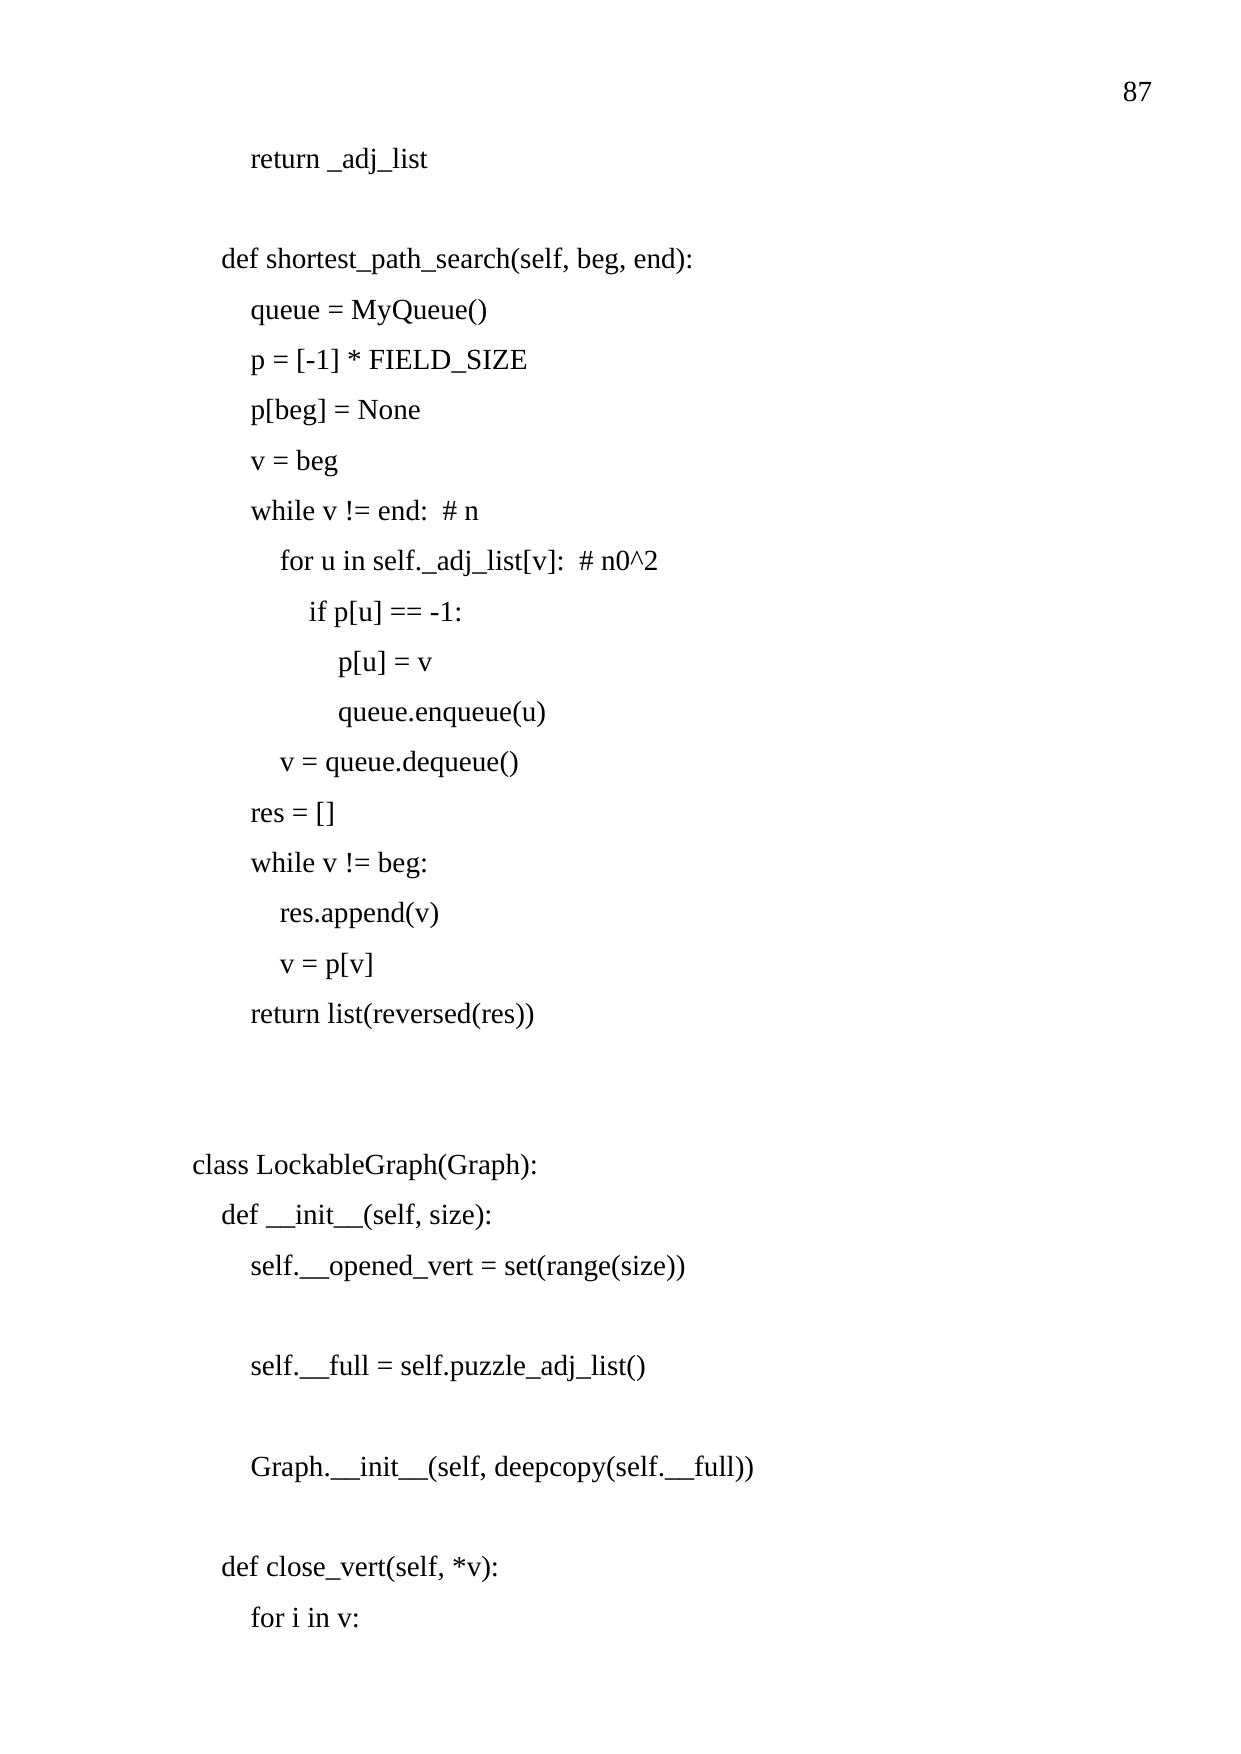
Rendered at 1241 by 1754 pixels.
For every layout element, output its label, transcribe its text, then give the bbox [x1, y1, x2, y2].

text res.append(v) [118, 896, 1152, 929]
text while v != end: # n [118, 493, 1152, 527]
text p = [-1] * FIELD_SIZE [118, 342, 1152, 376]
text for i in v: [118, 1600, 1152, 1633]
text self.__full = self.puzzle_adj_list() [118, 1348, 1152, 1382]
text v = p[v] [118, 946, 1152, 979]
text self.__opened_vert = set(range(size)) [118, 1248, 1152, 1281]
text return _adj_list [118, 141, 1152, 174]
text class LockableGraph(Graph): [118, 1147, 1152, 1181]
text def __init__(self, size): [118, 1197, 1152, 1231]
text def close_vert(self, *v): [118, 1549, 1152, 1583]
text return list(reversed(res)) [118, 996, 1152, 1030]
text queue.enqueue(u) [118, 694, 1152, 728]
text queue = MyQueue() [118, 292, 1152, 325]
text p[u] = v [118, 644, 1152, 677]
text p[beg] = None [118, 392, 1152, 426]
text Graph.__init__(self, deepcopy(self.__full)) [118, 1449, 1152, 1482]
text for u in self._adj_list[v]: # n0^2 [118, 543, 1152, 577]
text if p[u] == -1: [118, 594, 1152, 627]
text res = [] [118, 795, 1152, 828]
text while v != beg: [118, 845, 1152, 879]
text v = queue.dequeue() [118, 744, 1152, 778]
text v = beg [118, 443, 1152, 476]
text def shortest_path_search(self, beg, end): [118, 241, 1152, 275]
